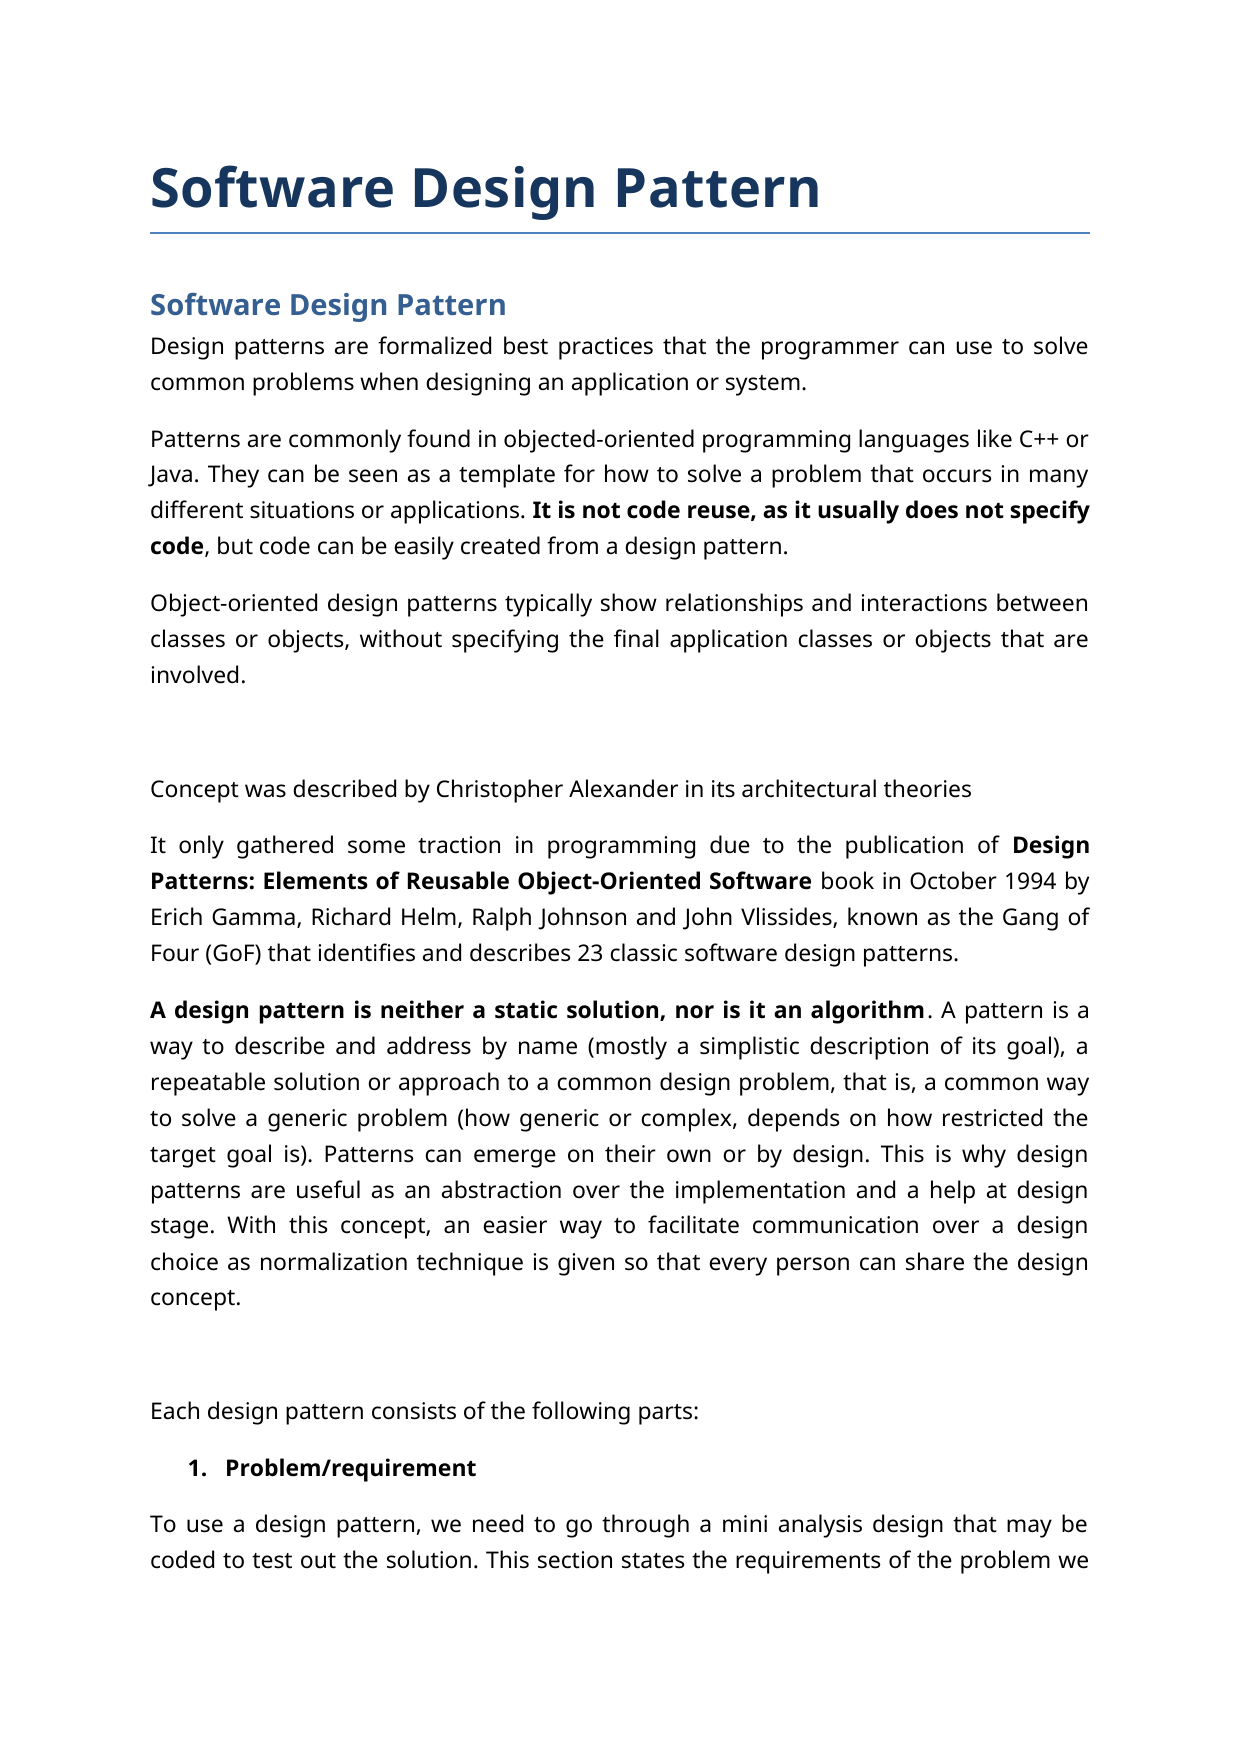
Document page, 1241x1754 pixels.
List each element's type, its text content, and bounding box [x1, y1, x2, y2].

text A design pattern is neither a static solution, nor is it an algorithm. A pattern is a way to describe and address by name (mostly a simplistic description of its goal), a repeatable solution or approach to a common design problem, that is, a common way to solve a generic problem (how generic or complex, depends on how restricted the target goal is). Patterns can emerge on their own or by design. This is why design patterns are useful as an abstraction over the implementation and a help at design stage. With this concept, an easier way to facilitate communication over a design choice as normalization technique is given so that every person can share the design concept. [150, 994, 1090, 1313]
text Each design pattern consists of the following parts: [150, 1395, 1090, 1426]
text Design patterns are formalized best practices that the programmer can use to solve common problems when designing an application or system. [150, 330, 1090, 397]
text Concept was described by Christopher Alexander in its architectural theories [150, 772, 1090, 804]
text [150, 1508, 1090, 1576]
list Problem/requirement [187, 1452, 1090, 1483]
title Software Design Pattern [150, 150, 1090, 232]
text It only gathered some traction in programming due to the publication of Design Patterns: Elements of Reusable Object-Oriented Software book in October 1994 by Erich Gamma, Richard Helm, Ralph Johnson and John Vlissides, known as the Gang of Four (GoF) that identifies and describes 23 classic software design patterns. [150, 829, 1090, 968]
text Patterns are commonly found in objected-oriented programming languages like C++ or Java. They can be seen as a template for how to solve a problem that occurs in many different situations or applications. It is not code reuse, as it usually does not specify code, but code can be easily created from a design pattern. [150, 422, 1090, 562]
subtitle Software Design Pattern [150, 284, 1090, 324]
text Object-oriented design patterns typically show relationships and interactions between classes or objects, without specifying the final application classes or objects that are involved. [150, 587, 1090, 690]
